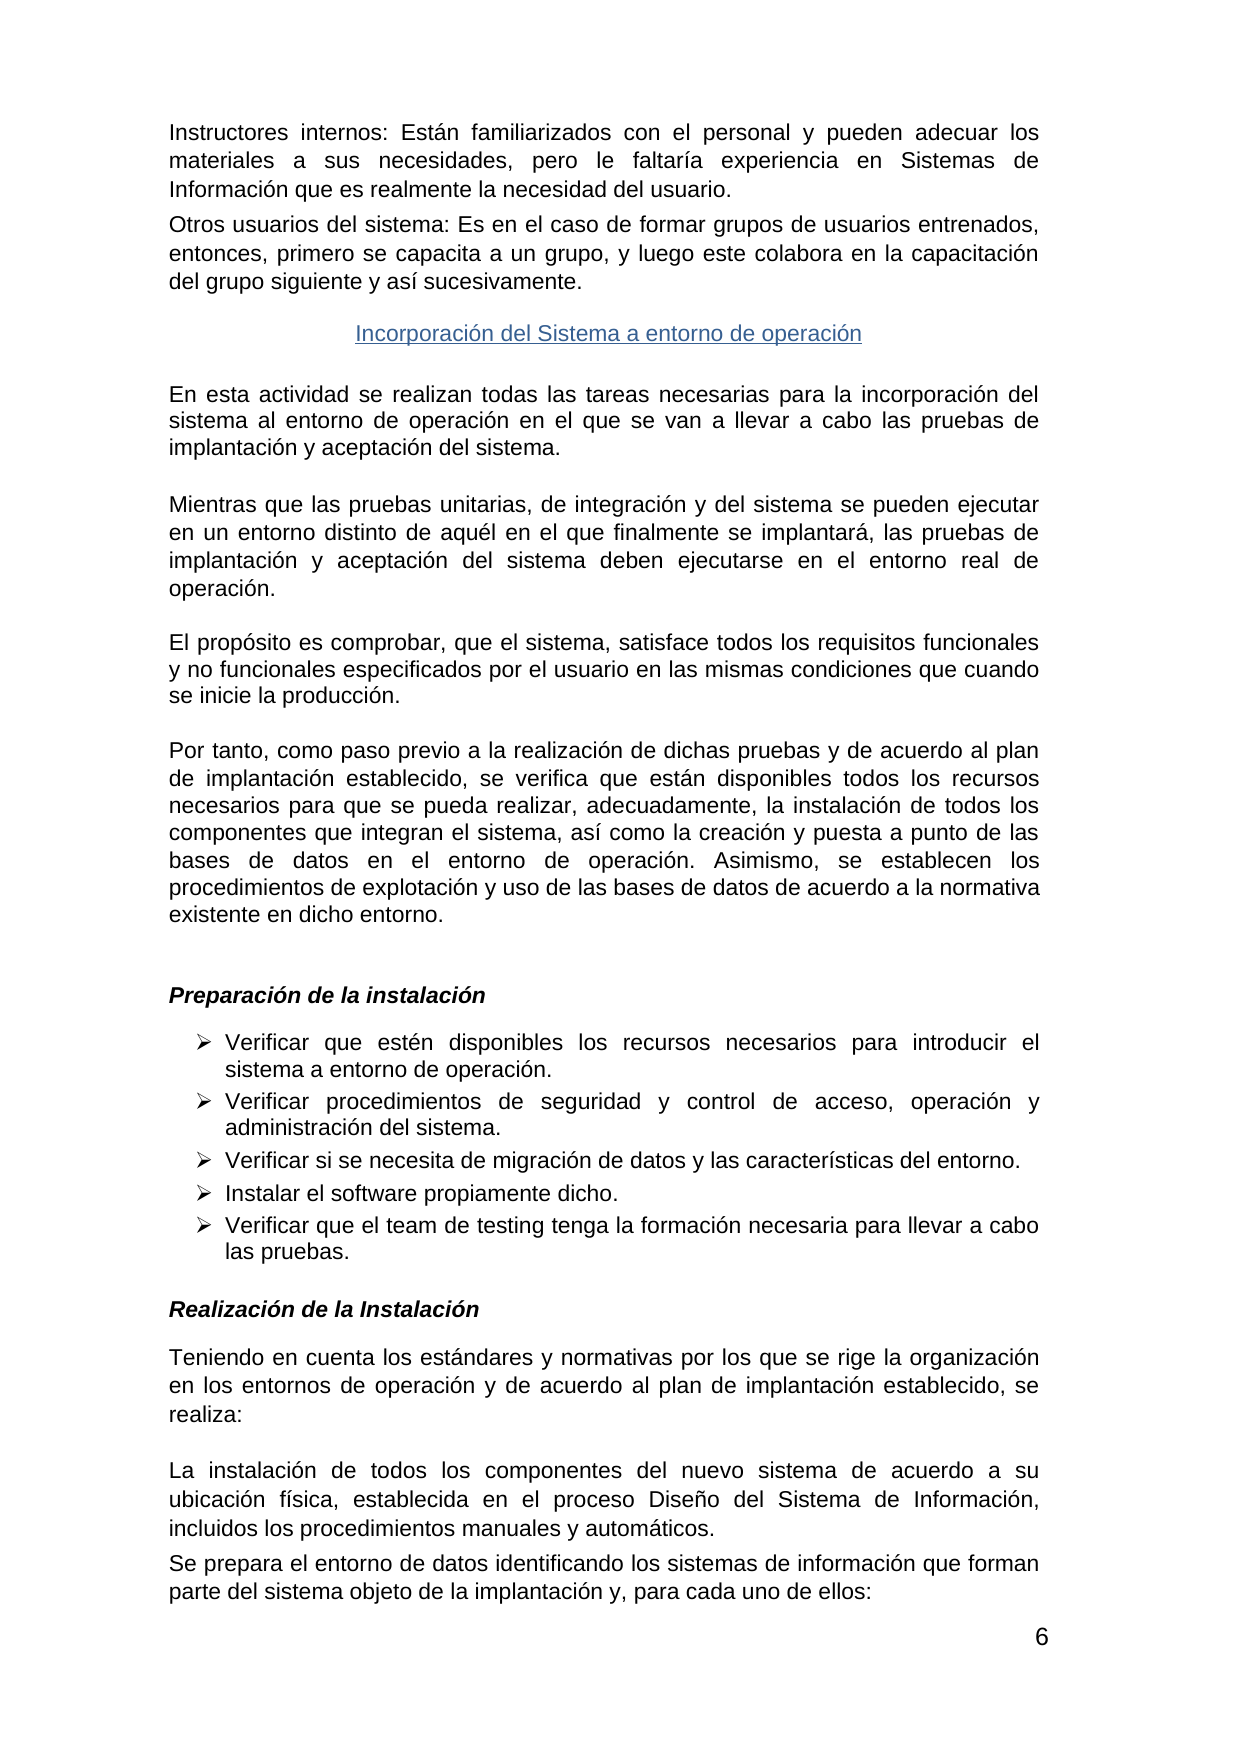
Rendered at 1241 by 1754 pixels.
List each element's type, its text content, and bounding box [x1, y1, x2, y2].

list Verificar procedimientos de seguridad y control de acceso, operación y administración del sistema. [195, 1088, 1040, 1141]
list Verificar que estén disponibles los recursos necesarios para introducir el sistema a entorno de operación. [195, 1030, 1040, 1082]
text Realización de la Instalación [169, 1296, 1048, 1322]
text La instalación de todos los componentes del nuevo sistema de acuerdo a su ubicación física, establecida en el proceso Diseño del Sistema de Información, incluidos los procedimientos manuales y automáticos. [169, 1456, 1040, 1542]
list Verificar que el team de testing tenga la formación necesaria para llevar a cabo las pruebas. [195, 1212, 1040, 1264]
list Verificar si se necesita de migración de datos y las características del entorno. [195, 1147, 1048, 1173]
text Preparación de la instalación [169, 982, 1048, 1008]
text El propósito es comprobar, que el sistema, satisface todos los requisitos funcionales y no funcionales especificados por el usuario en las mismas condiciones que cuando se inicie la producción. [169, 630, 1040, 708]
text Teniendo en cuenta los estándares y normativas por los que se rige la organización en los entornos de operación y de acuerdo al plan de implantación establecido, se realiza: [169, 1344, 1040, 1427]
text Instructores internos: Están familiarizados con el personal y pueden adecuar los materiales a sus necesidades, pero le faltaría experiencia en Sistemas de Información que es realmente la necesidad del usuario. [169, 117, 1040, 203]
text En esta actividad se realizan todas las tareas necesarias para la incorporación del sistema al entorno de operación en el que se van a llevar a cabo las pruebas de implantación y aceptación del sistema. [169, 381, 1040, 460]
text Otros usuarios del sistema: Es en el caso de formar grupos de usuarios entrenados, entonces, primero se capacita a un grupo, y luego este colabora en la capacitación del grupo siguiente y así sucesivamente. [169, 209, 1040, 295]
text Por tanto, como paso previo a la realización de dichas pruebas y de acuerdo al plan de implantación establecido, se verifica que están disponibles todos los recursos necesarios para que se pueda realizar, adecuadamente, la instalación de todos los componentes que integran el sistema, así como la creación y puesta a punto de las bases de datos en el entorno de operación. Asimismo, se establecen los procedimientos de explotación y uso de las bases de datos de acuerdo a la normativa existente en dicho entorno. [169, 737, 1040, 928]
text Se prepara el entorno de datos identificando los sistemas de información que forman parte del sistema objeto de la implantación y, para cada uno de ellos: [169, 1548, 1040, 1606]
list Instalar el software propiamente dicho. [195, 1179, 1048, 1206]
text Mientras que las pruebas unitarias, de integración y del sistema se pueden ejecutar en un entorno distinto de aquél en el que finalmente se implantará, las pruebas de implantación y aceptación del sistema deben ejecutarse en el entorno real de operación. [169, 491, 1040, 602]
subtitle Incorporación del Sistema a entorno de operación [169, 320, 1048, 347]
